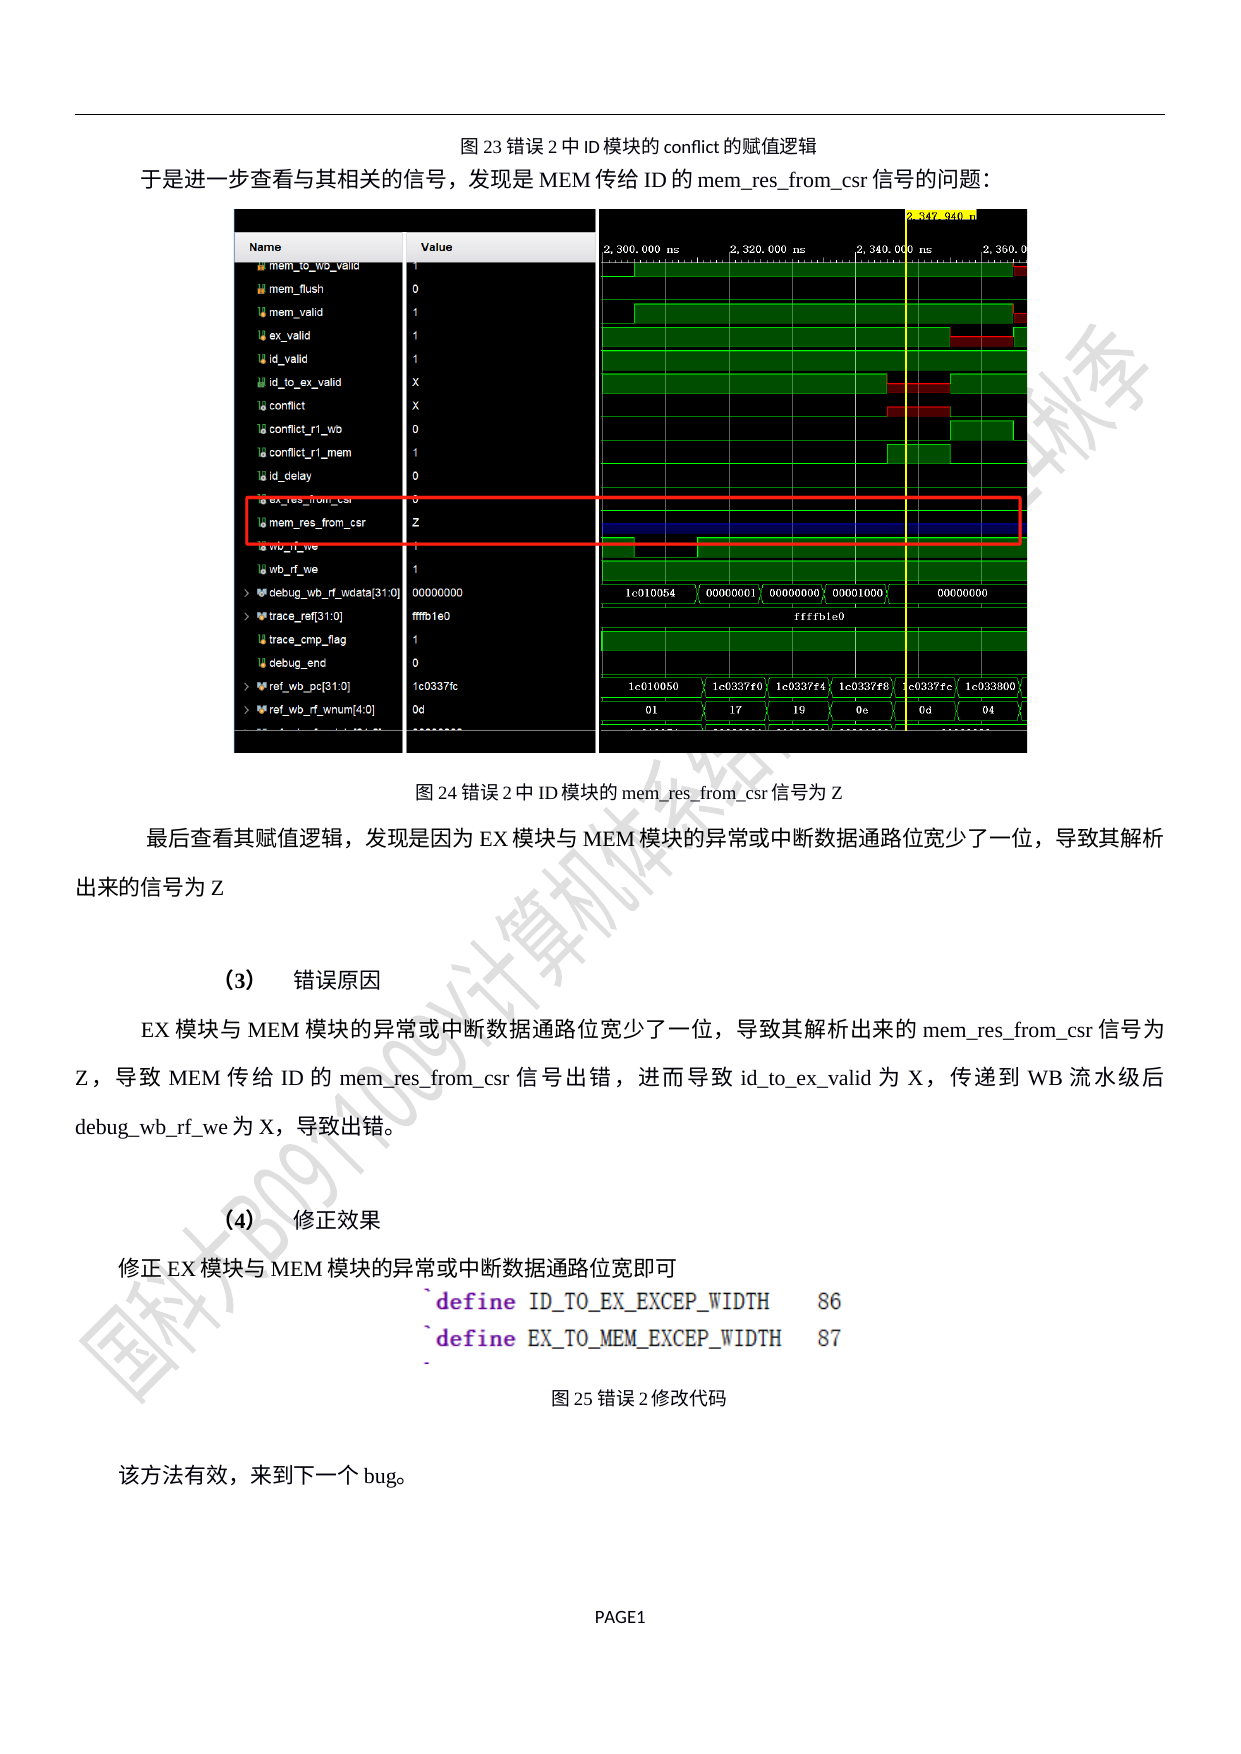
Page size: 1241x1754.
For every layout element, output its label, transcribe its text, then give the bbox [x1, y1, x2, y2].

list 修正效果 [212, 1202, 1165, 1235]
text 最后查看其赋值逻辑，发现是因为EX模块与MEM模块的异常或中断数据通路位宽少了一位，导致其解析出来的信号为Z [75, 821, 1165, 902]
text 图25 错误2修改代码 [75, 1381, 1165, 1413]
text EX模块与MEM模块的异常或中断数据通路位宽少了一位，导致其解析出来的mem_res_from_csr信号为Z，导致MEM传给ID的mem_res_from_csr信号出错，进而导致id_to_ex_valid为X，传递到WB流水级后debug_wb_rf_we为X，导致出错。 [75, 1011, 1165, 1141]
text 图24 错误2中ID模块的mem_res_from_csr信号为Z [75, 775, 1165, 807]
text 图23 错误2中ID模块的conflict的赋值逻辑 [75, 129, 1165, 161]
picture [233, 209, 1028, 753]
text 于是进一步查看与其相关的信号，发现是MEM传给ID的mem_res_from_csr信号的问题： [75, 161, 1165, 194]
list 错误原因 [212, 963, 1165, 995]
picture [414, 1283, 870, 1364]
text 该方法有效，来到下一个bug。 [75, 1458, 1165, 1491]
text 修正EX模块与MEM模块的异常或中断数据通路位宽即可 [75, 1251, 1165, 1283]
